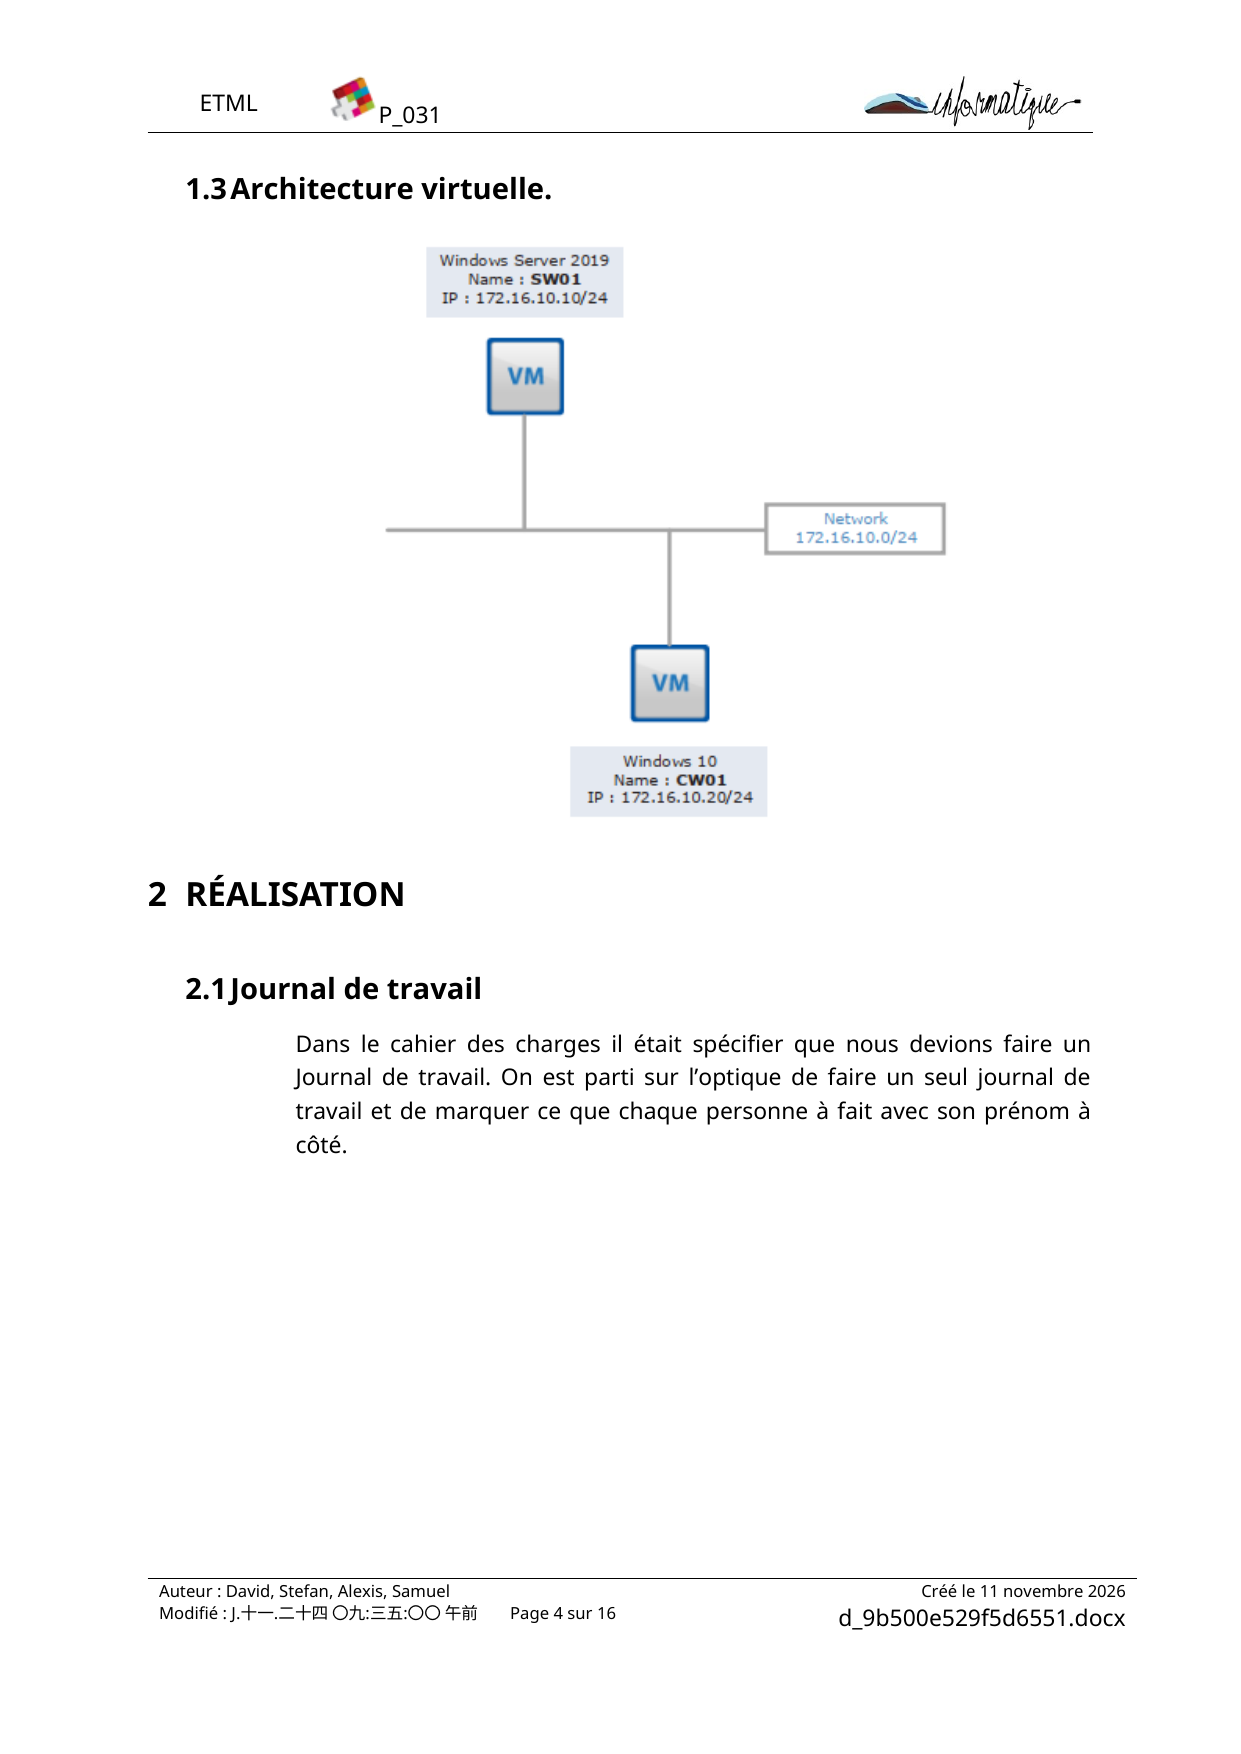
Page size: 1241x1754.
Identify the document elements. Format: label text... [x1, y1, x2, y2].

subtitle Réalisation [148, 871, 1093, 916]
subtitle Journal de travail [185, 968, 1093, 1008]
subtitle Architecture virtuelle. [185, 168, 1093, 208]
picture [314, 227, 985, 850]
picture [325, 75, 379, 124]
picture [864, 76, 1082, 130]
text Dans le cahier des charges il était spécifier que nous devions faire un Journal de travail. On est parti sur l’optique de faire un seul journal de travail et de marquer ce que chaque personne à fait avec son prénom à côté. [295, 1027, 1093, 1160]
